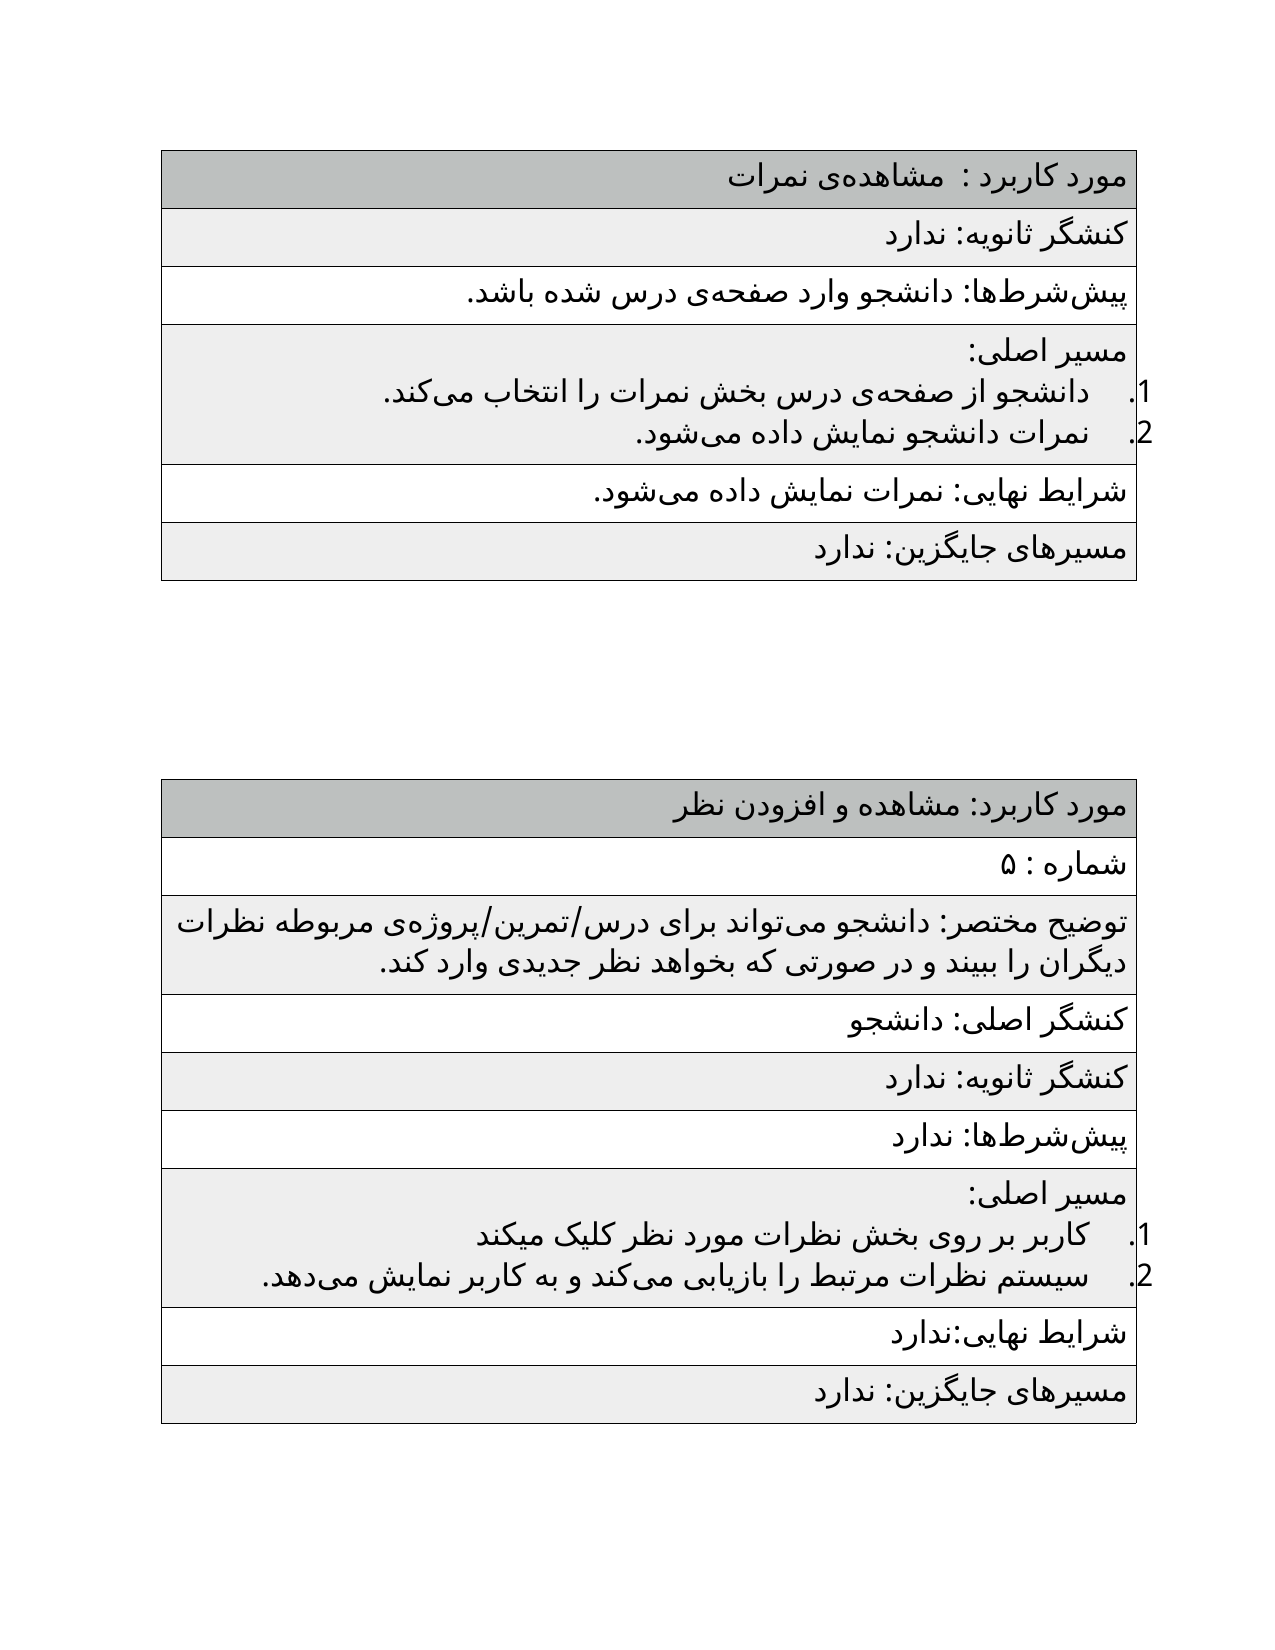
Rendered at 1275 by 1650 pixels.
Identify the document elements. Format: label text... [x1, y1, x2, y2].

table_cell مسیر اصلی: کاربر بر روی بخش نظرات مورد نظر کلیک میکند سیستم نظرات مرتبط را بازیابی می‌کند و به کاربر نمایش می‌دهد. [162, 1169, 1136, 1307]
table_cell شرایط نهایی: نمرات نمایش داده می‌شود. [162, 465, 1136, 522]
table_cell کنشگر اصلی: دانشجو [162, 995, 1136, 1052]
table_cell مسیر‌های جایگزین: ندارد [162, 523, 1136, 580]
table_cell شماره‌ : ۵ [162, 838, 1136, 895]
table_cell شرایط نهایی:ندارد [162, 1308, 1136, 1365]
table_cell پیش‌شرط‌ها: دانشجو وارد صفحه‌ی درس شده باشد. [162, 267, 1136, 324]
table_cell مسیر اصلی: دانشجو از صفحه‌ی درس بخش نمرات را انتخاب می‌کند. نمرات دانشجو نمایش داده ‌می‌شود. [162, 325, 1136, 464]
table_cell مسیرهای جایگزین: ندارد [162, 1366, 1136, 1423]
table_header مورد کاربرد : مشاهد‌ه‌ی نمرات [162, 151, 1136, 208]
table_cell توضیح مختصر: دانشجو می‌تواند برای درس/تمرین/پروژه‌ی مربوطه نظرات دیگران را ببیند و در صورتی که بخواهد نظر جدیدی وارد کند. [162, 896, 1136, 994]
table_cell کنشگر ثانویه: ندارد [162, 1053, 1136, 1110]
table_cell کنشگر ثانویه: ندارد [162, 209, 1136, 266]
table_header مورد کاربرد‌: مشاهده و افزودن نظر [162, 780, 1136, 837]
table_cell پیش‌شرط‌ها: ندارد [162, 1111, 1136, 1168]
